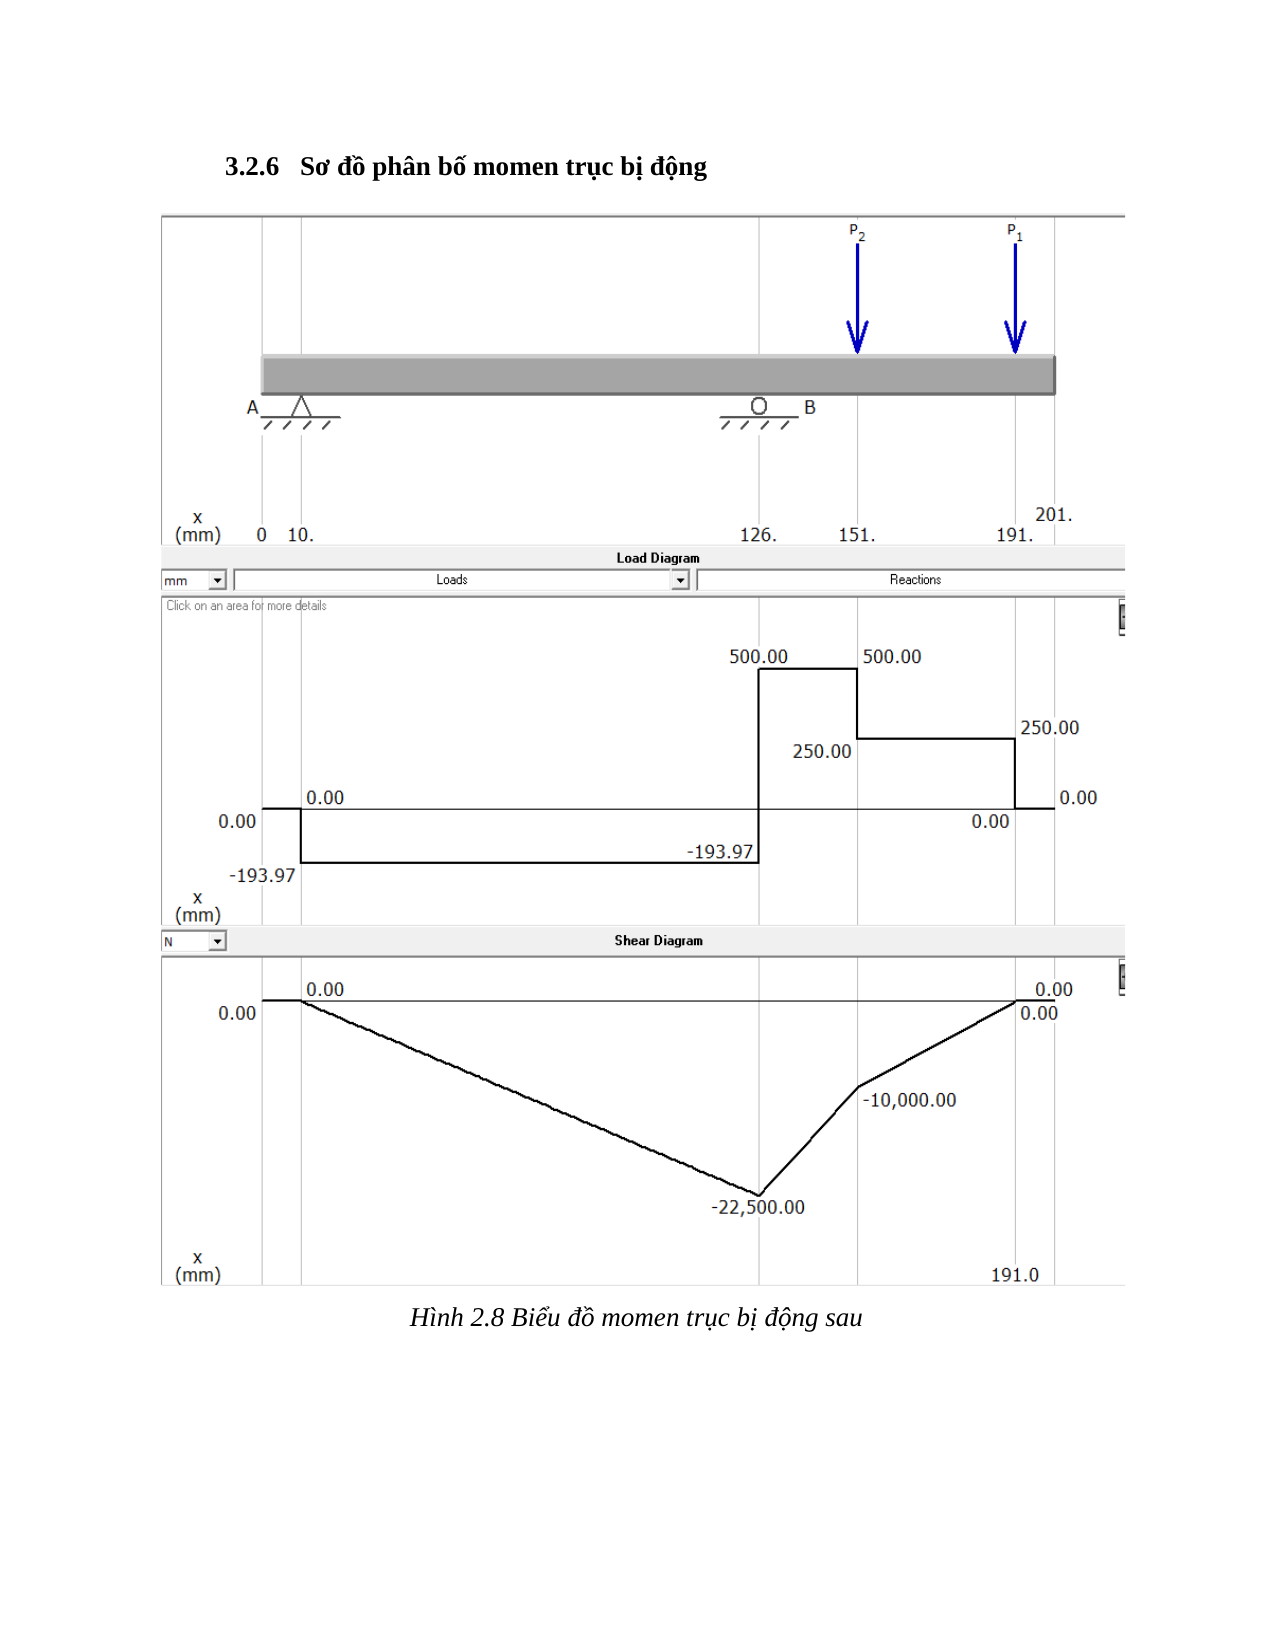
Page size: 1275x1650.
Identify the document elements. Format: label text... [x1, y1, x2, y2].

picture [161, 213, 1125, 1286]
list Sơ đồ phân bố momen trục bị động [225, 150, 1125, 181]
table_header [150, 213, 1125, 1301]
table_cell Hình 2.8 Biểu đồ momen trục bị động sau [150, 1301, 1125, 1347]
